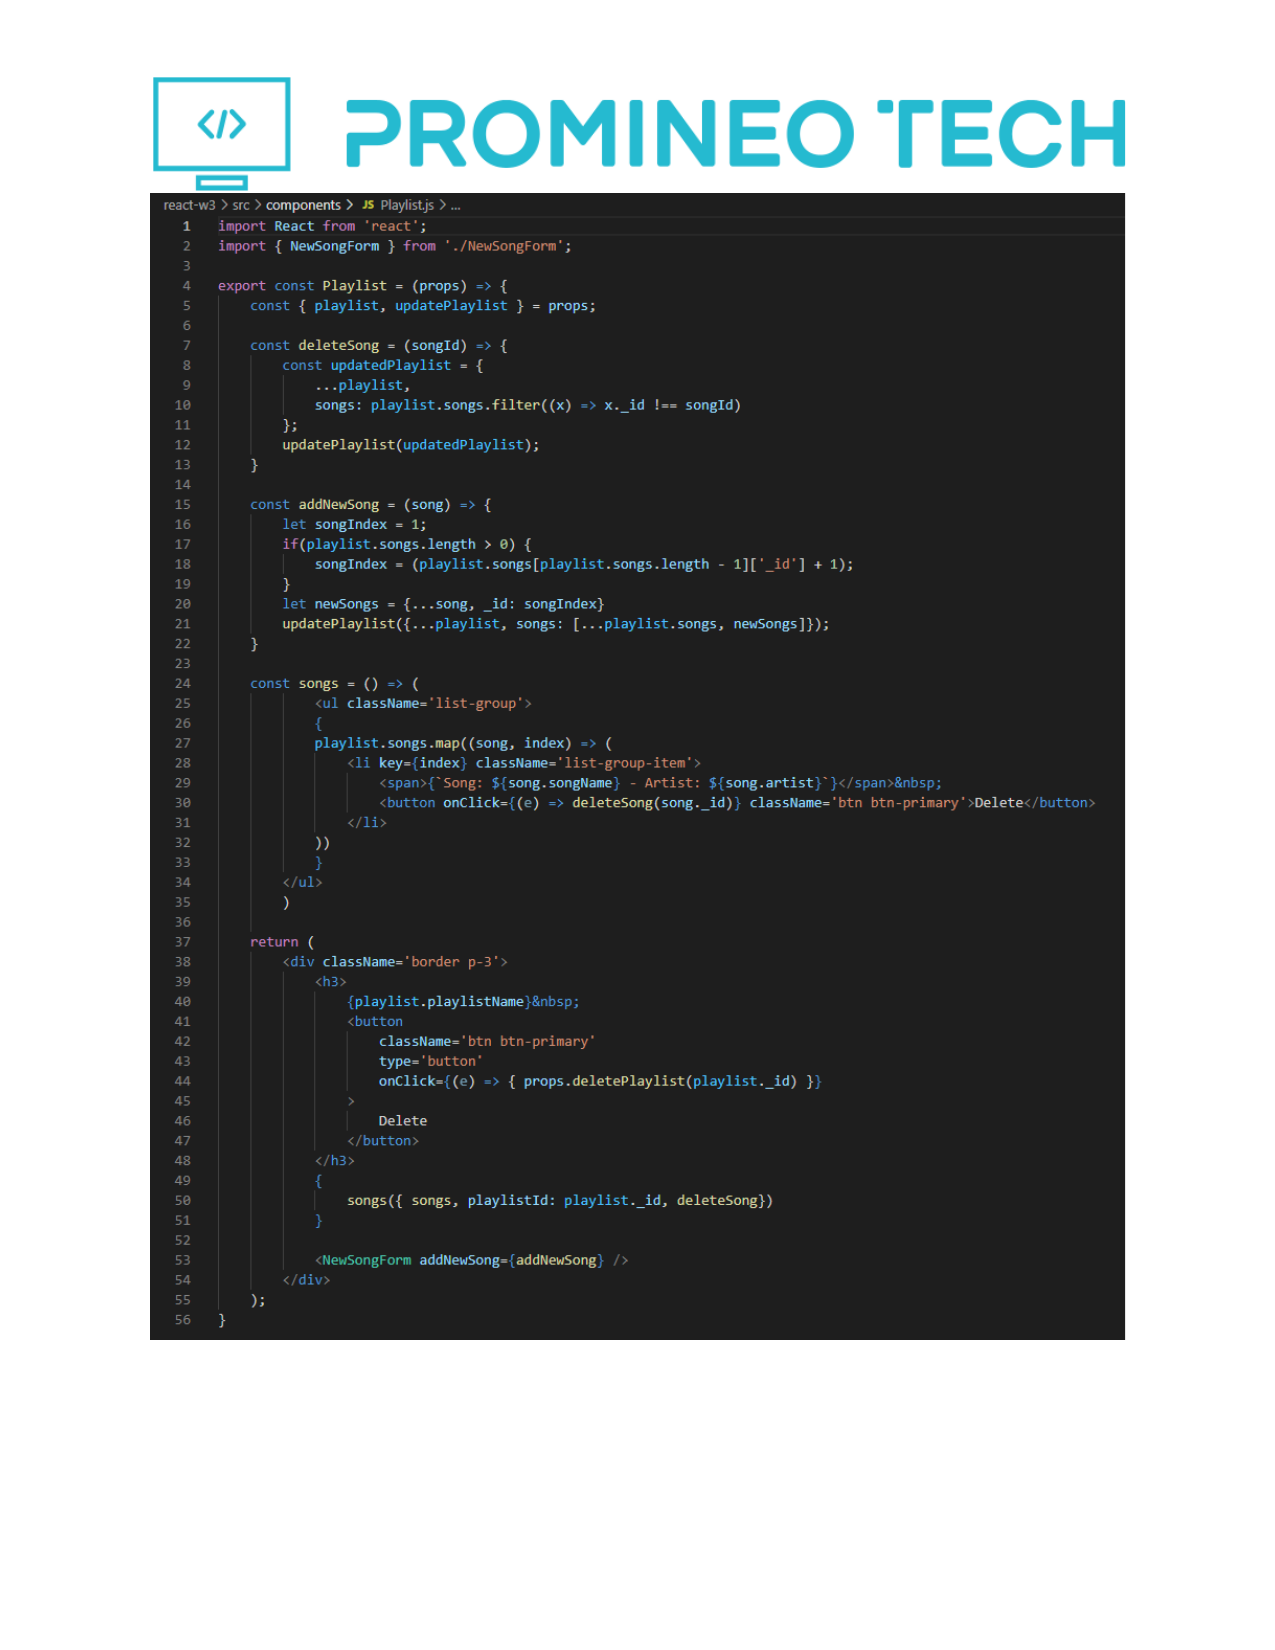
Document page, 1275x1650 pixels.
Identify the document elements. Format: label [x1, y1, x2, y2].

picture [150, 75, 1125, 1340]
